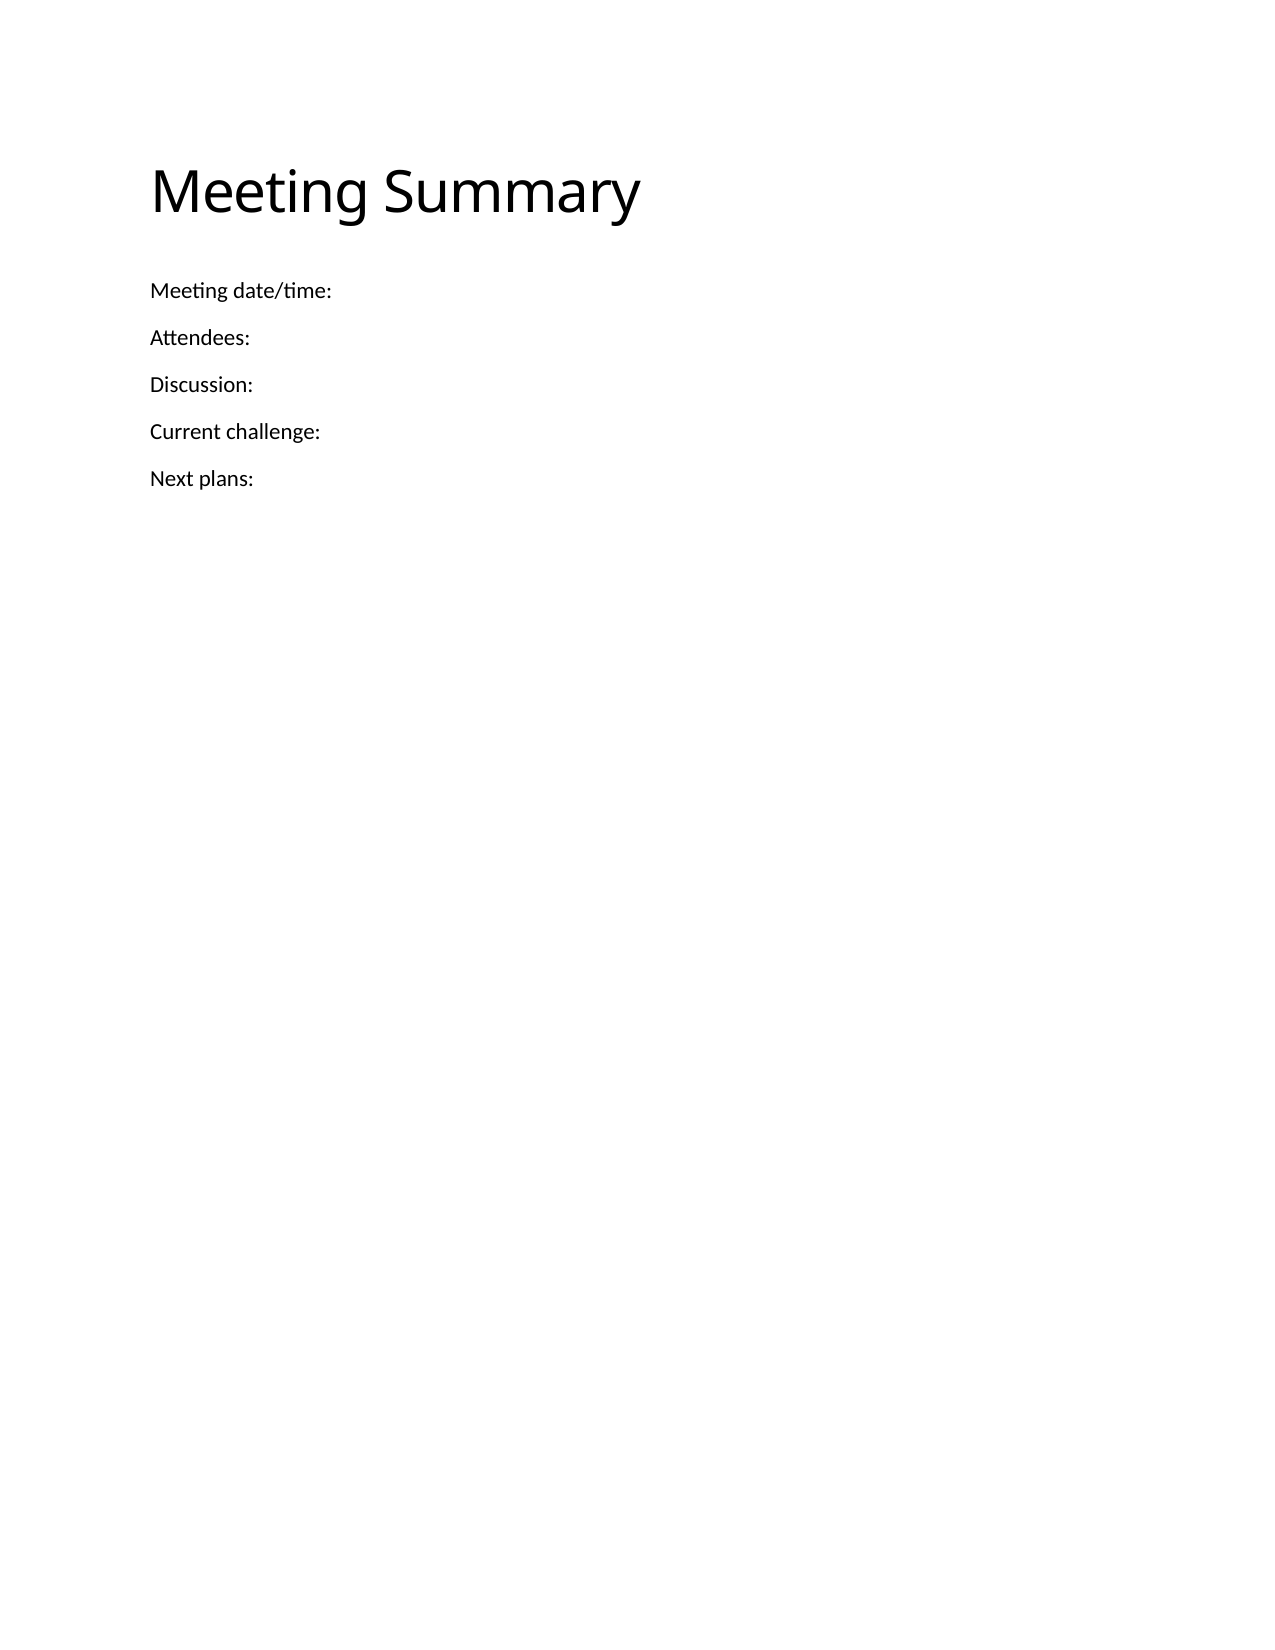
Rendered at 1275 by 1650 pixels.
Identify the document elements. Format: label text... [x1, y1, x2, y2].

title Meeting Summary [150, 150, 1125, 229]
text Current challenge: [150, 417, 1125, 445]
text Attendees: [150, 323, 1125, 351]
text Discussion: [150, 370, 1125, 398]
text Meeting date/time: [150, 276, 1125, 304]
text Next plans: [150, 464, 1125, 492]
